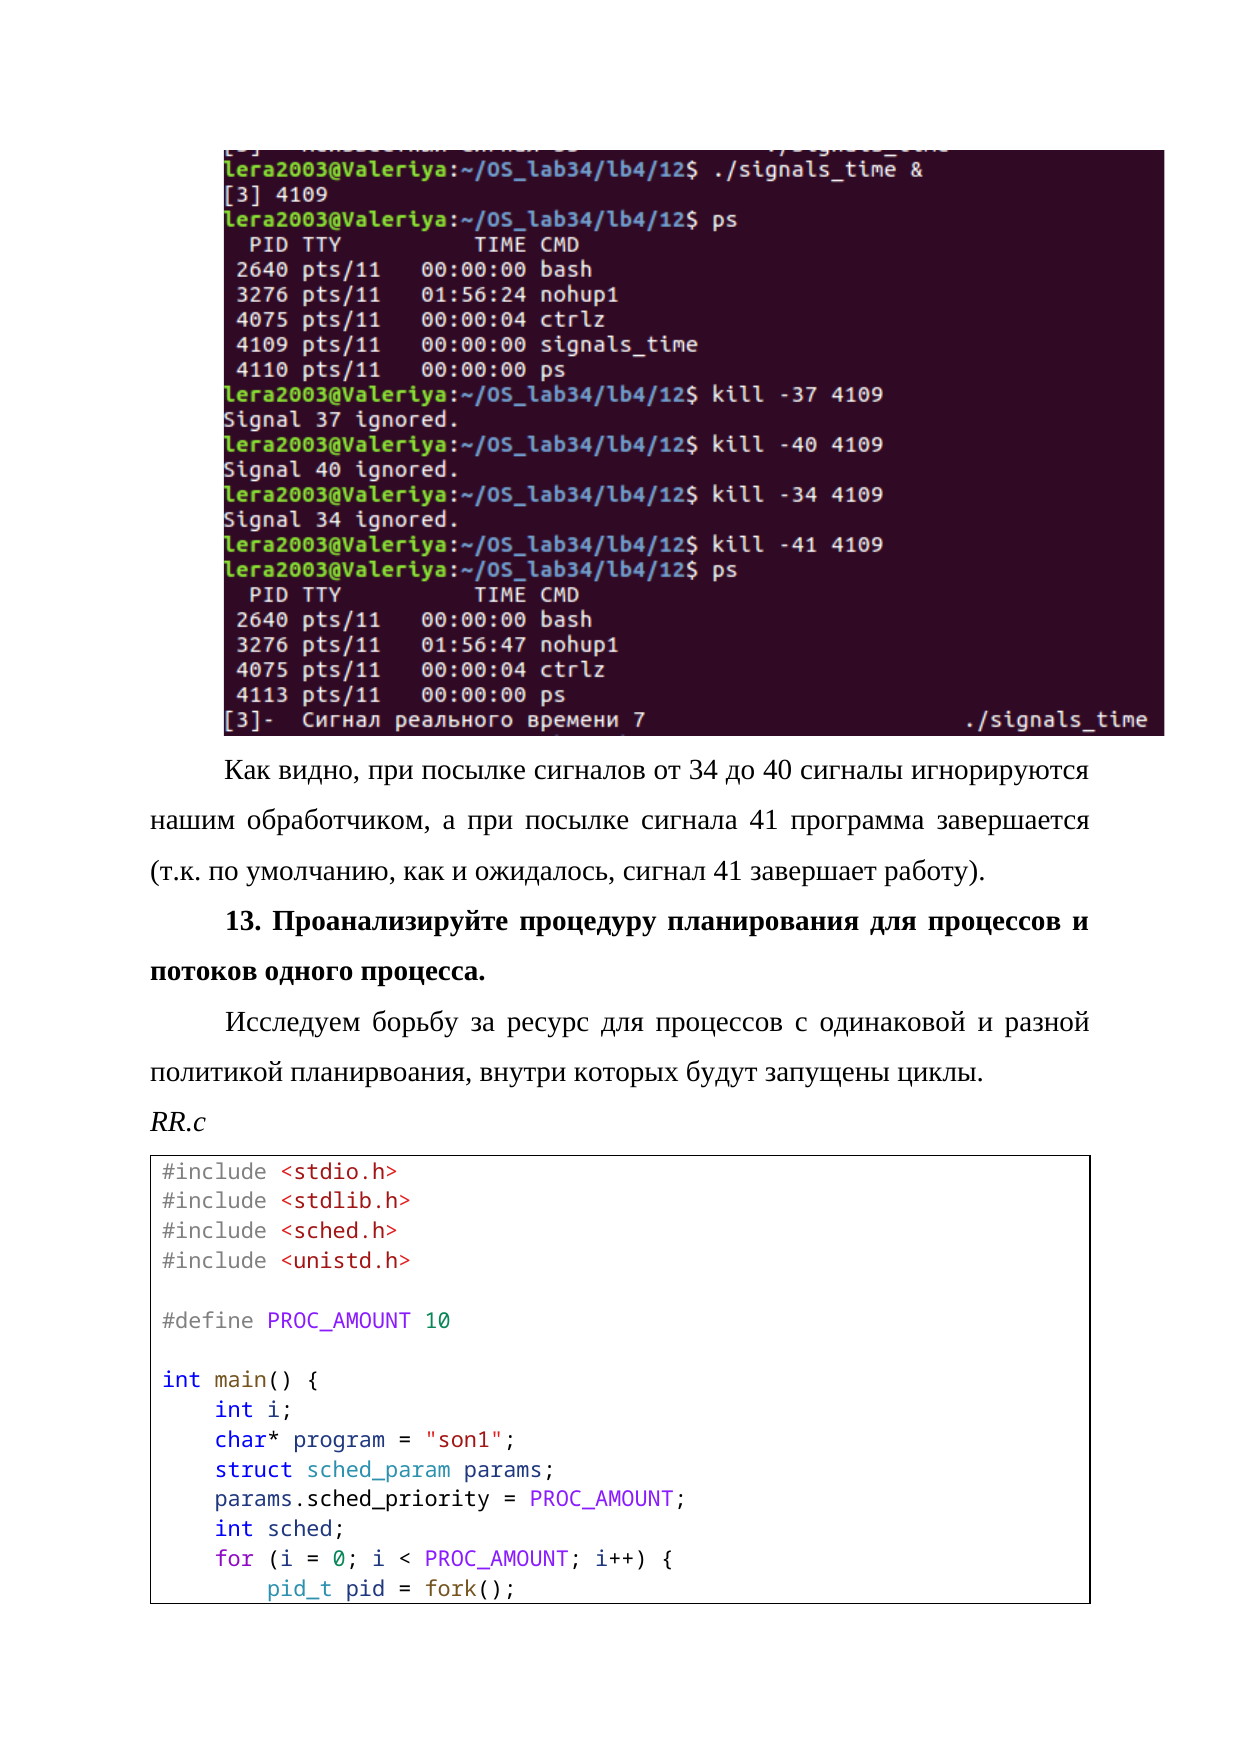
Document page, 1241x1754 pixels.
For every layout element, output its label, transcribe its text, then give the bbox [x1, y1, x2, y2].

text Как видно, при посылке сигналов от 34 до 40 сигналы игнорируются нашим обработчиком, а при посылке сигнала 41 программа завершается (т.к. по умолчанию, как и ожидалось, сигнал 41 завершает работу). [150, 752, 1090, 886]
text RR.c [150, 1104, 1090, 1138]
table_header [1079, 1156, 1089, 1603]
text Исследуем борьбу за ресурс для процессов с одинаковой и разной политикой планирвоания, внутри которых будут запущены циклы. [150, 1004, 1090, 1088]
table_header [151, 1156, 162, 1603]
picture [223, 150, 1165, 736]
text 13. Проанализируйте процедуру планирования для процессов и потоков одного процесса. [150, 903, 1090, 987]
